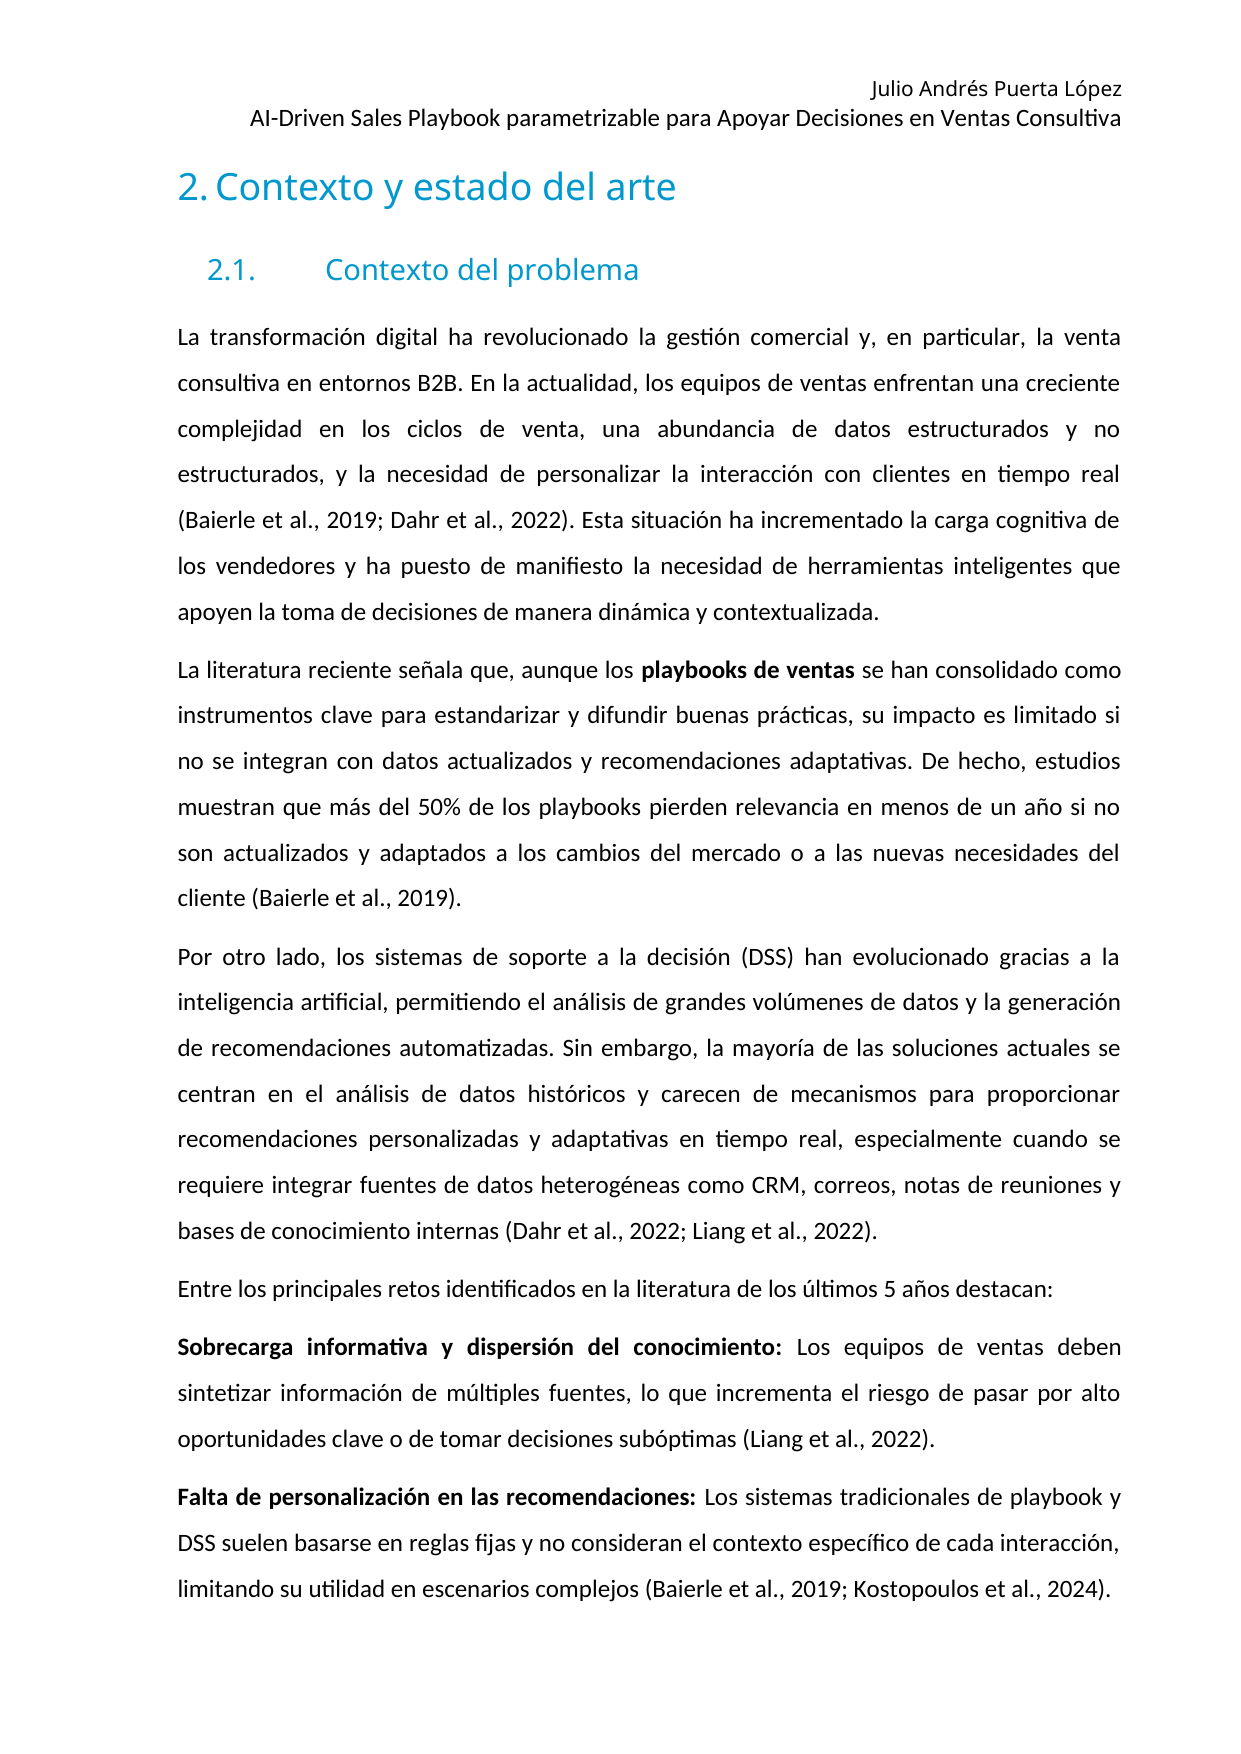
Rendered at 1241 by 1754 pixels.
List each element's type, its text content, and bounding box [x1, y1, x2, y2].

text Por otro lado, los sistemas de soporte a la decisión (DSS) han evolucionado gracias a la inteligencia artificial, permitiendo el análisis de grandes volúmenes de datos y la generación de recomendaciones automatizadas. Sin embargo, la mayoría de las soluciones actuales se centran en el análisis de datos históricos y carecen de mecanismos para proporcionar recomendaciones personalizadas y adaptativas en tiempo real, especialmente cuando se requiere integrar fuentes de datos heterogéneas como CRM, correos, notas de reuniones y bases de conocimiento internas (Dahr et al., 2022; Liang et al., 2022). [177, 941, 1122, 1246]
text Sobrecarga informativa y dispersión del conocimiento: Los equipos de ventas deben sintetizar información de múltiples fuentes, lo que incrementa el riesgo de pasar por alto oportunidades clave o de tomar decisiones subóptimas (Liang et al., 2022). [177, 1332, 1122, 1453]
subtitle Contexto del problema [207, 249, 1122, 289]
text Entre los principales retos identificados en la literatura de los últimos 5 años destacan: [177, 1273, 1122, 1304]
subtitle Contexto y estado del arte [177, 160, 1122, 211]
text La literatura reciente señala que, aunque los playbooks de ventas se han consolidado como instrumentos clave para estandarizar y difundir buenas prácticas, su impacto es limitado si no se integran con datos actualizados y recomendaciones adaptativas. De hecho, estudios muestran que más del 50% de los playbooks pierden relevancia en menos de un año si no son actualizados y adaptados a los cambios del mercado o a las nuevas necesidades del cliente (Baierle et al., 2019). [177, 654, 1122, 913]
text La transformación digital ha revolucionado la gestión comercial y, en particular, la venta consultiva en entornos B2B. En la actualidad, los equipos de ventas enfrentan una creciente complejidad en los ciclos de venta, una abundancia de datos estructurados y no estructurados, y la necesidad de personalizar la interacción con clientes en tiempo real (Baierle et al., 2019; Dahr et al., 2022). Esta situación ha incrementado la carga cognitiva de los vendedores y ha puesto de manifiesto la necesidad de herramientas inteligentes que apoyen la toma de decisiones de manera dinámica y contextualizada. [177, 321, 1122, 626]
text Falta de personalización en las recomendaciones: Los sistemas tradicionales de playbook y DSS suelen basarse en reglas fijas y no consideran el contexto específico de cada interacción, limitando su utilidad en escenarios complejos (Baierle et al., 2019; Kostopoulos et al., 2024). [177, 1481, 1122, 1603]
